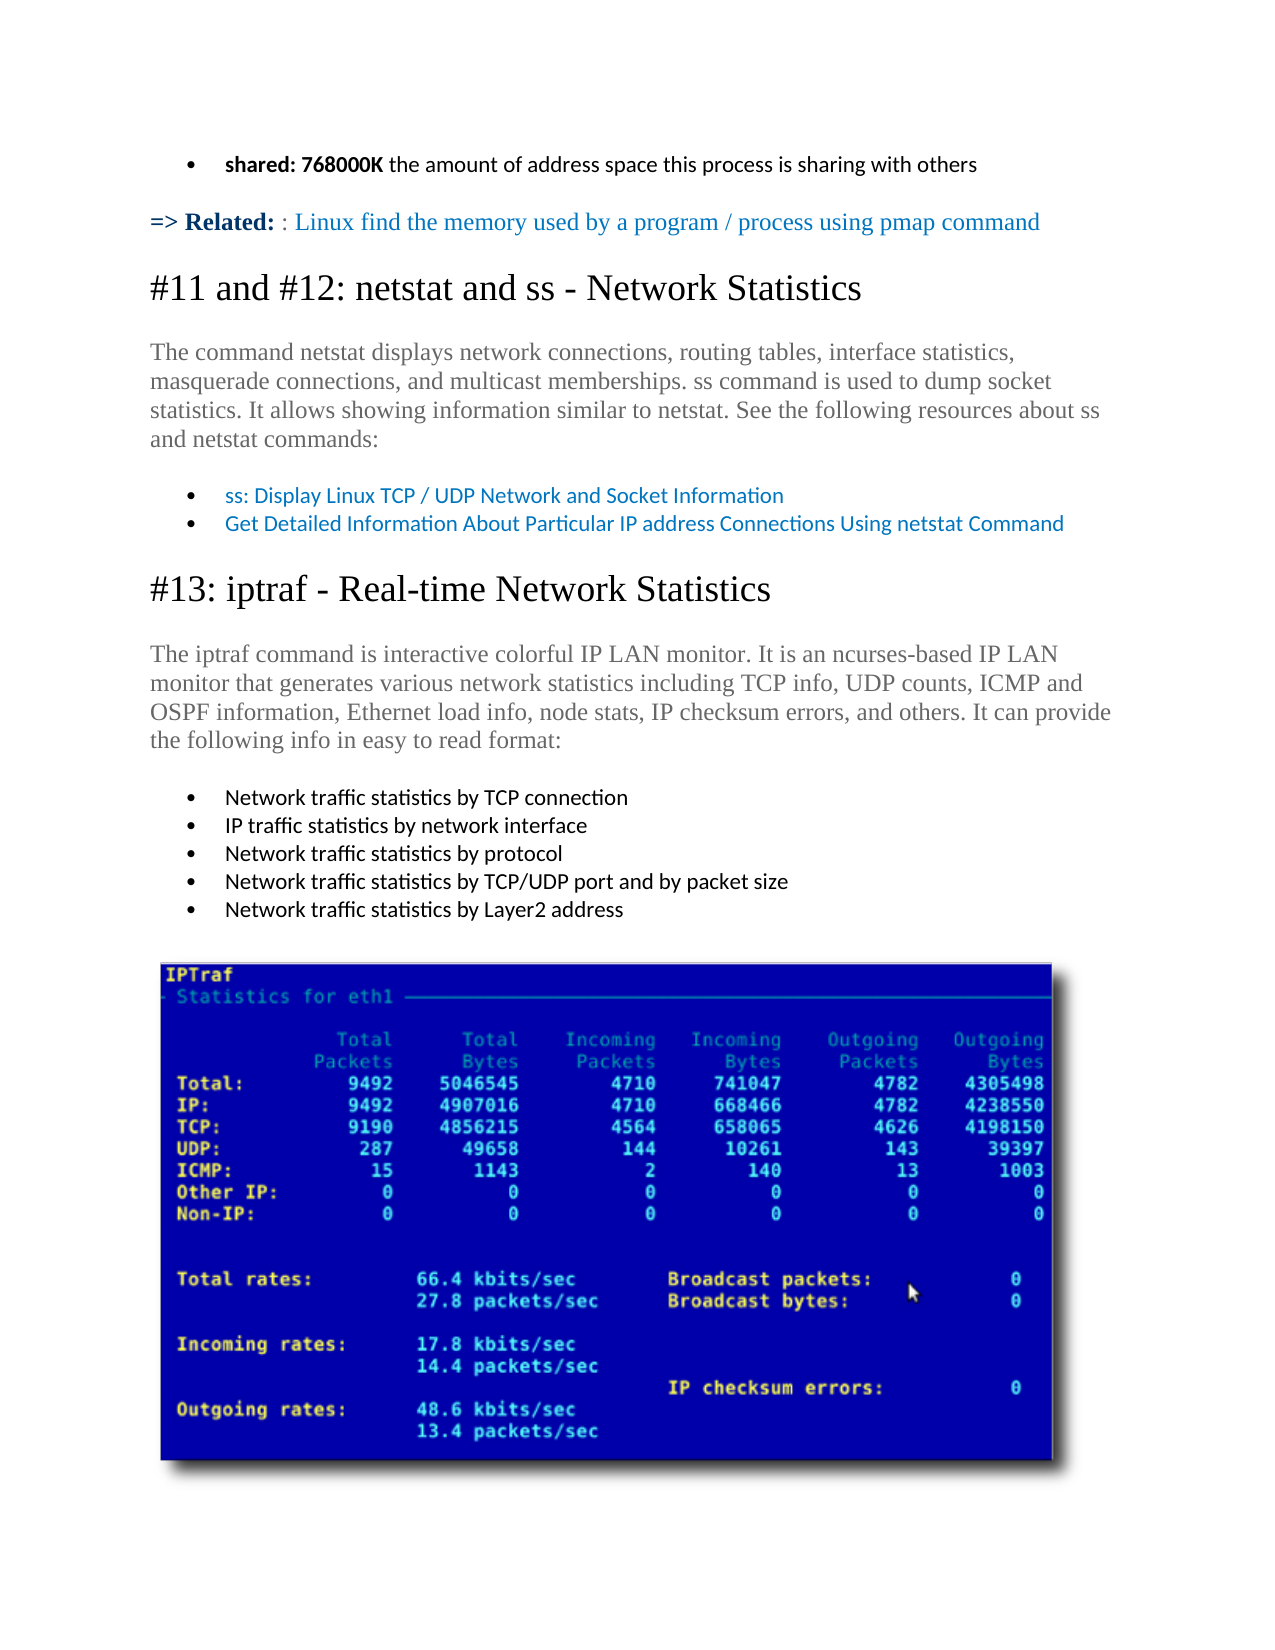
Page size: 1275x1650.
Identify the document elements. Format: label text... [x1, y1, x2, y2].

text The command netstat displays network connections, routing tables, interface statistics, masquerade connections, and multicast memberships. ss command is used to dump socket statistics. It allows showing information similar to netstat. See the following resources about ss and netstat commands: [150, 337, 1125, 452]
list Network traffic statistics by TCP connection [187, 783, 1125, 811]
list Get Detailed Information About Particular IP address Connections Using netstat Command [187, 509, 1125, 538]
list ss: Display Linux TCP / UDP Network and Socket Information [187, 482, 1125, 509]
picture [150, 952, 1088, 1495]
list Network traffic statistics by TCP/UDP port and by packet size [187, 867, 1125, 895]
text => Related: : Linux find the memory used by a program / process using pmap command [150, 207, 1125, 236]
subtitle #11 and #12: netstat and ss - Network Statistics [150, 265, 1125, 308]
list IP traffic statistics by network interface [187, 811, 1125, 839]
list Network traffic statistics by Layer2 address [187, 895, 1125, 923]
text The iptraf command is interactive colorful IP LAN monitor. It is an ncurses-based IP LAN monitor that generates various network statistics including TCP info, UDP counts, ICMP and OSPF information, Ethernet load info, node stats, IP checksum errors, and others. It can provide the following info in easy to read format: [150, 639, 1125, 754]
list shared: 768000K the amount of address space this process is sharing with others [187, 150, 1125, 178]
list Network traffic statistics by protocol [187, 839, 1125, 867]
subtitle #13: iptraf - Real-time Network Statistics [150, 567, 1125, 610]
